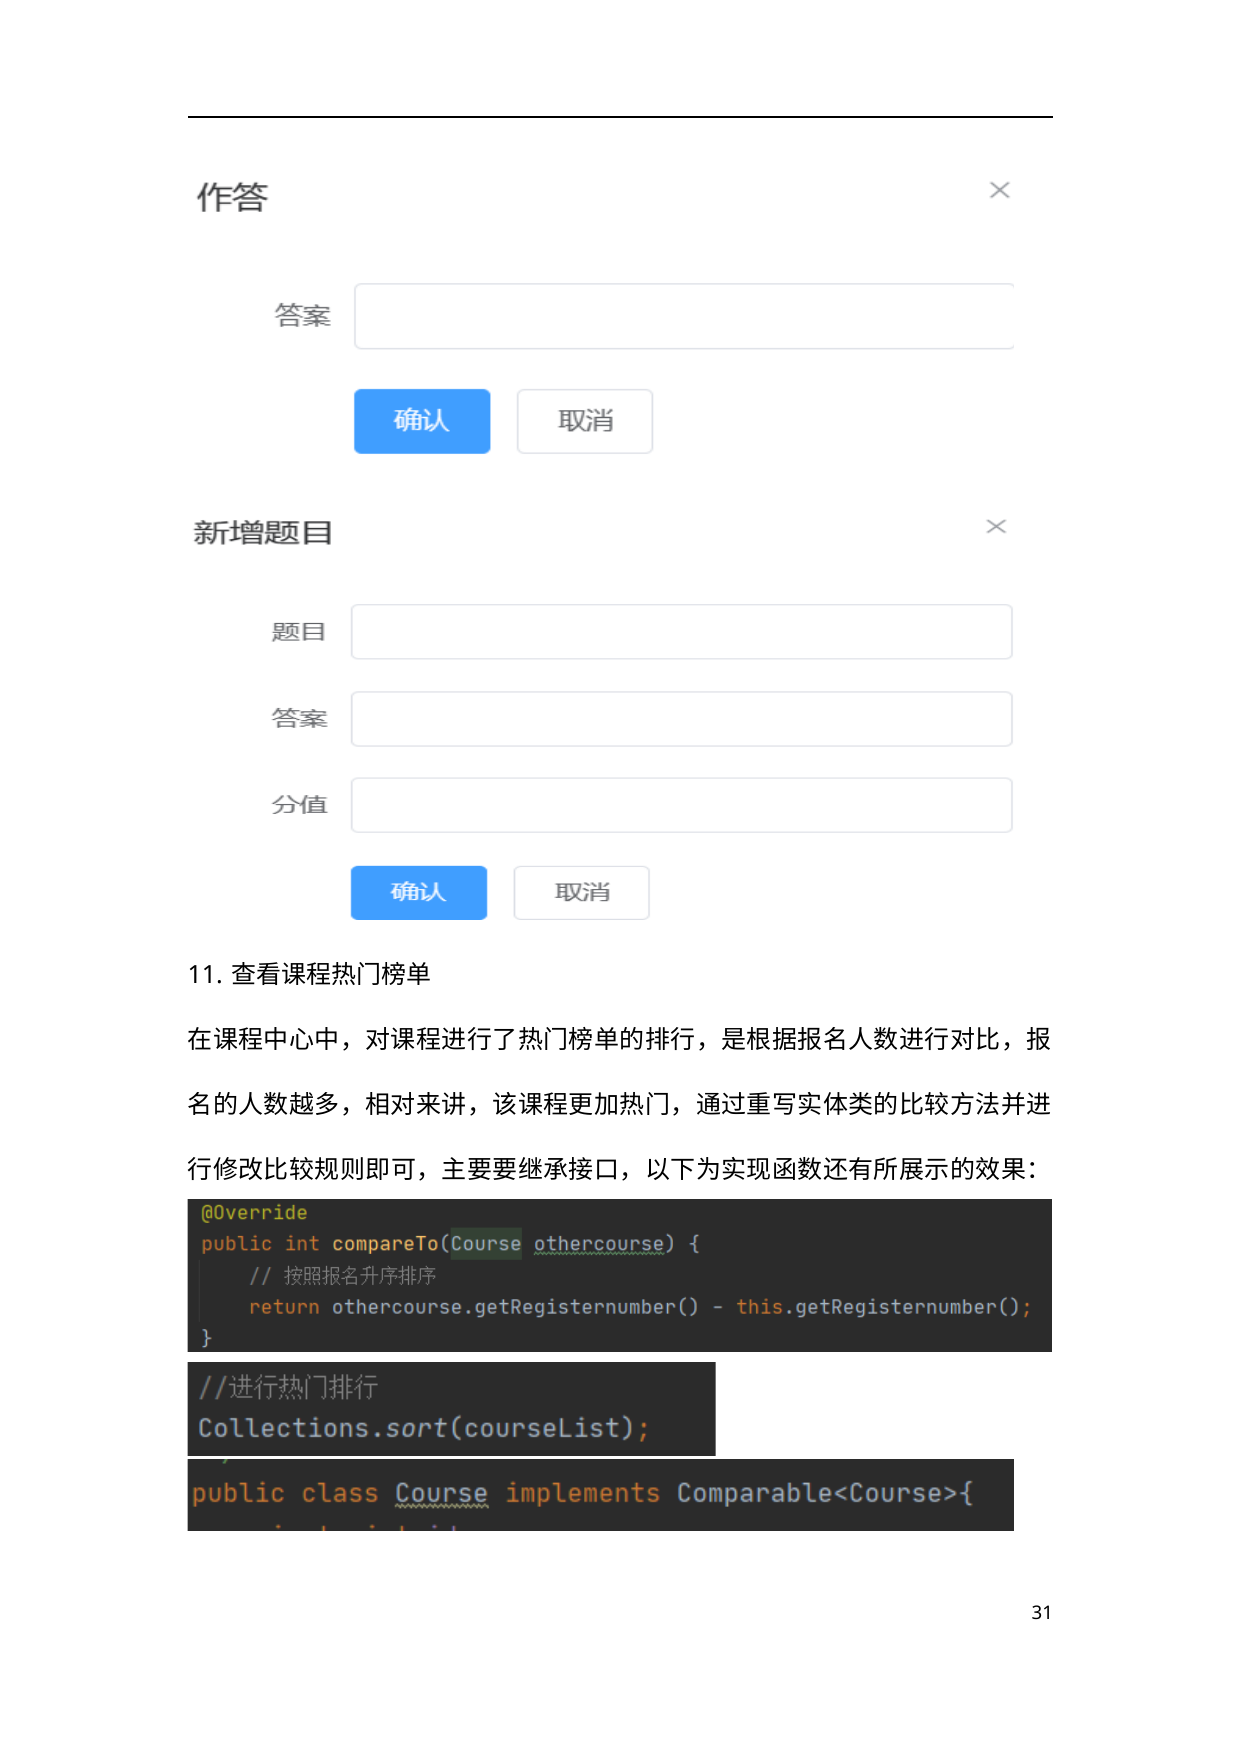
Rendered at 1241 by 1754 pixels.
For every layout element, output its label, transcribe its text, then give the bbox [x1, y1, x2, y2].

picture [187, 159, 1014, 499]
picture [187, 517, 1024, 920]
picture [187, 1459, 1014, 1531]
picture [187, 1362, 716, 1456]
list 查看课程热门榜单 [187, 940, 1053, 1005]
picture [187, 1199, 1052, 1352]
